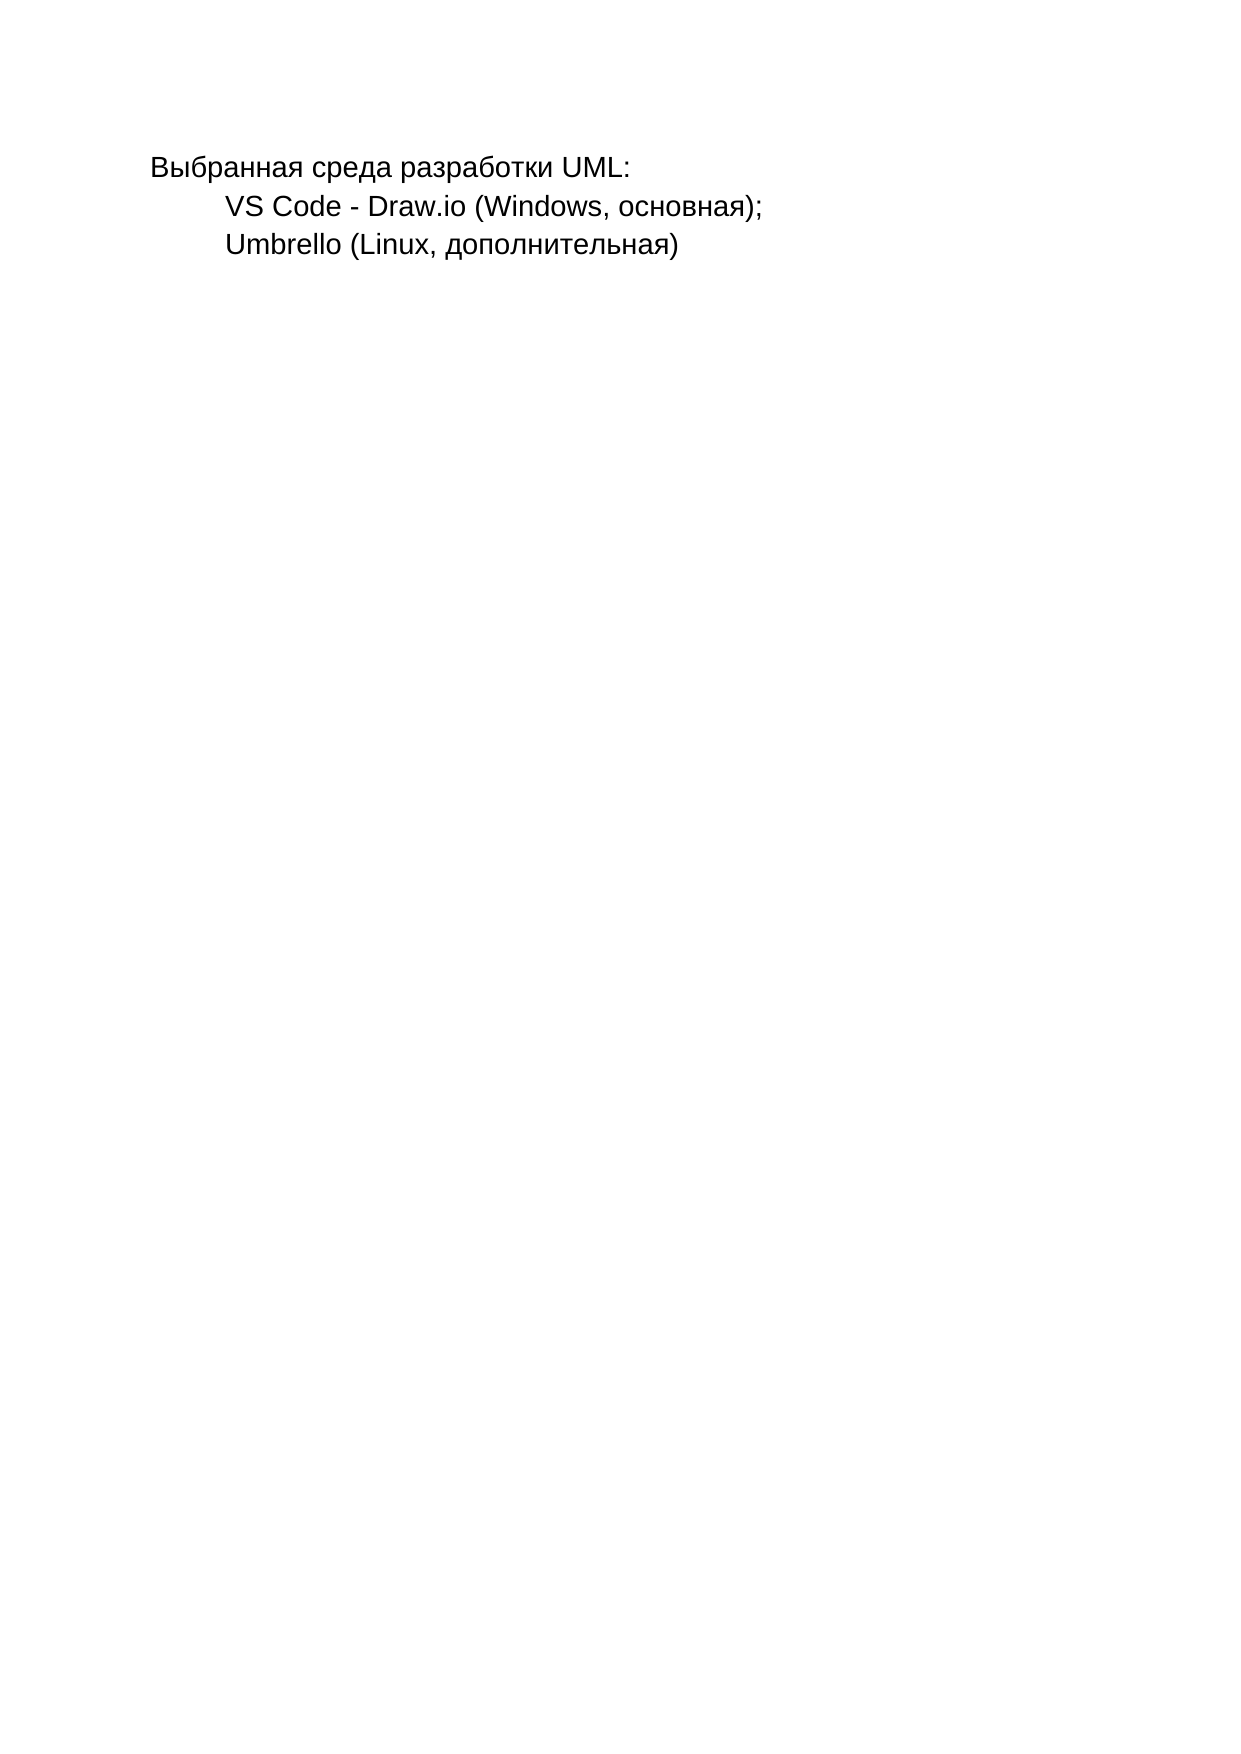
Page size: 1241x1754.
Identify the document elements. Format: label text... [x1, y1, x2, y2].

text Umbrello (Linux, дополнительная) [150, 227, 1090, 261]
text Выбранная среда разработки UML: [150, 150, 1090, 183]
text VS Code - Draw.io (Windows, основная); [150, 188, 1090, 222]
